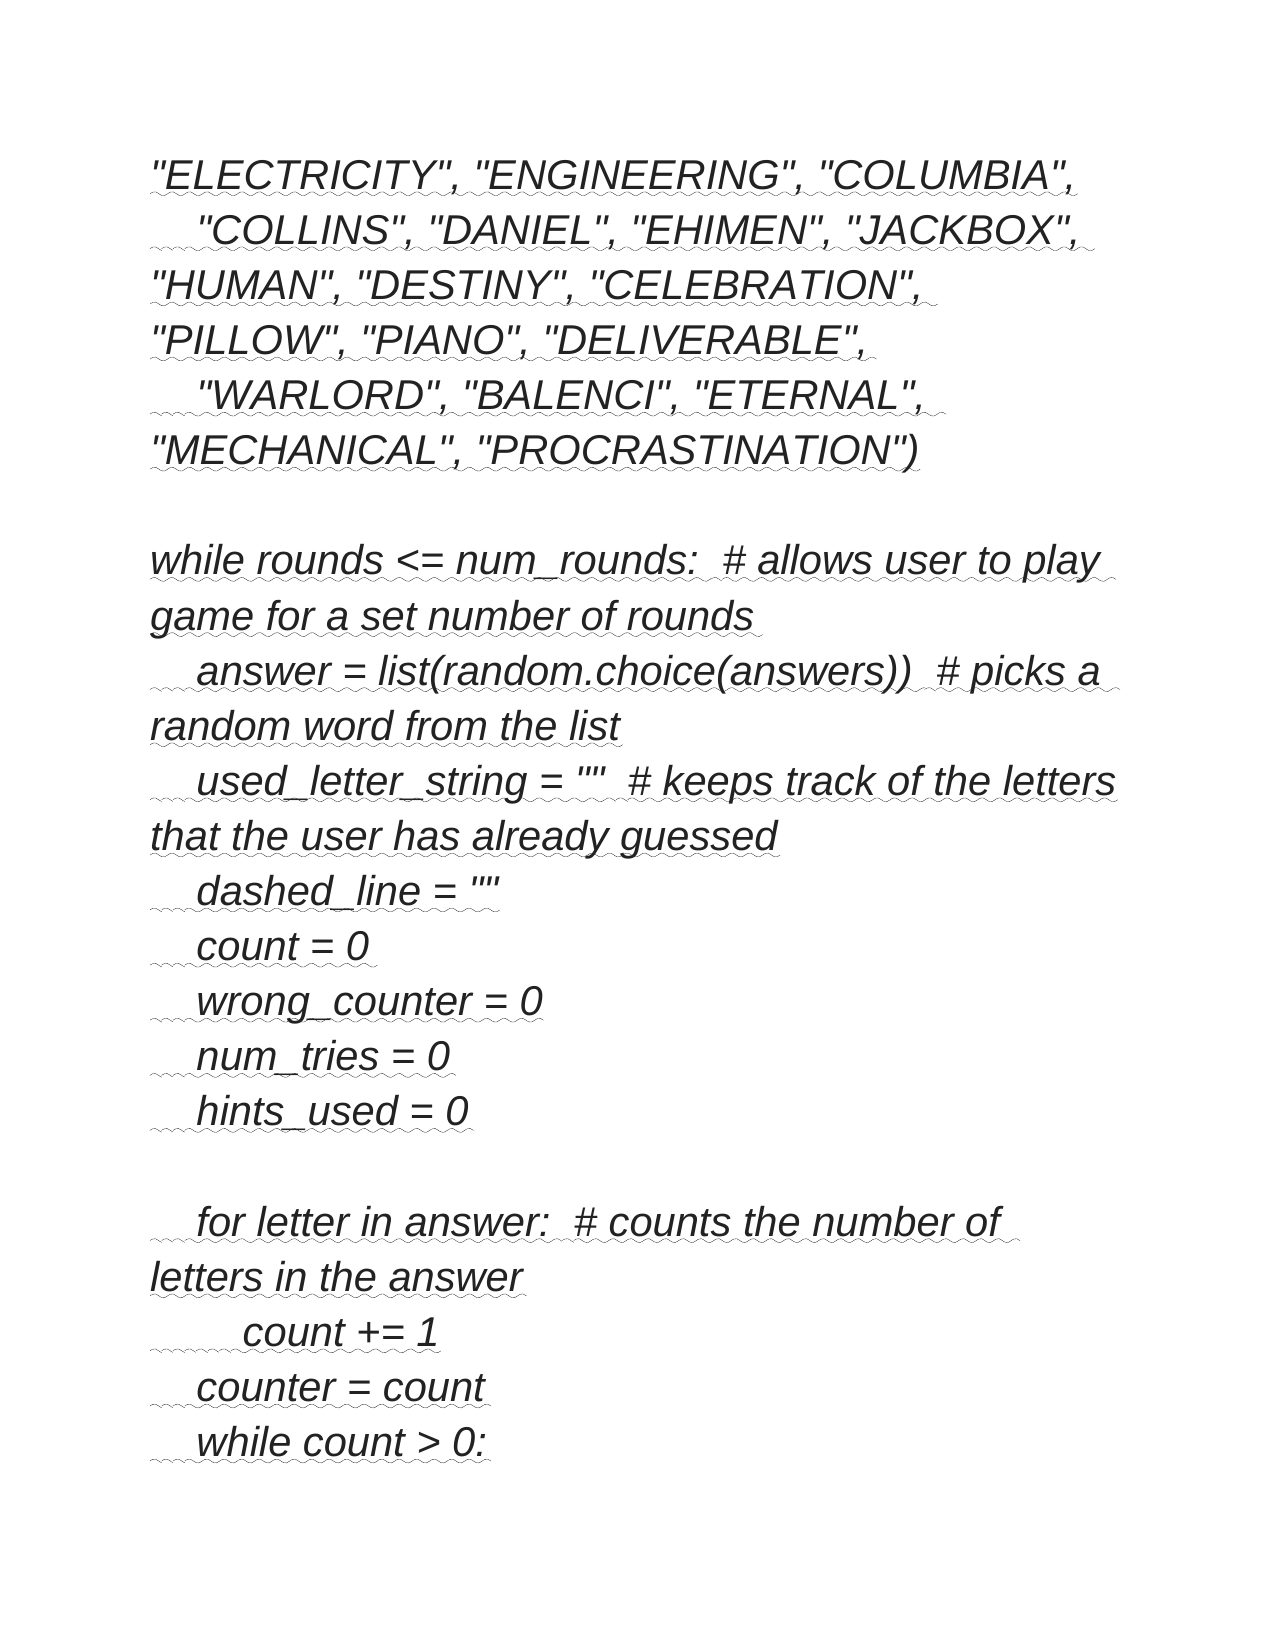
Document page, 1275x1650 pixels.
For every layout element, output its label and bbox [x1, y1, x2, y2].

text [150, 150, 1125, 1465]
